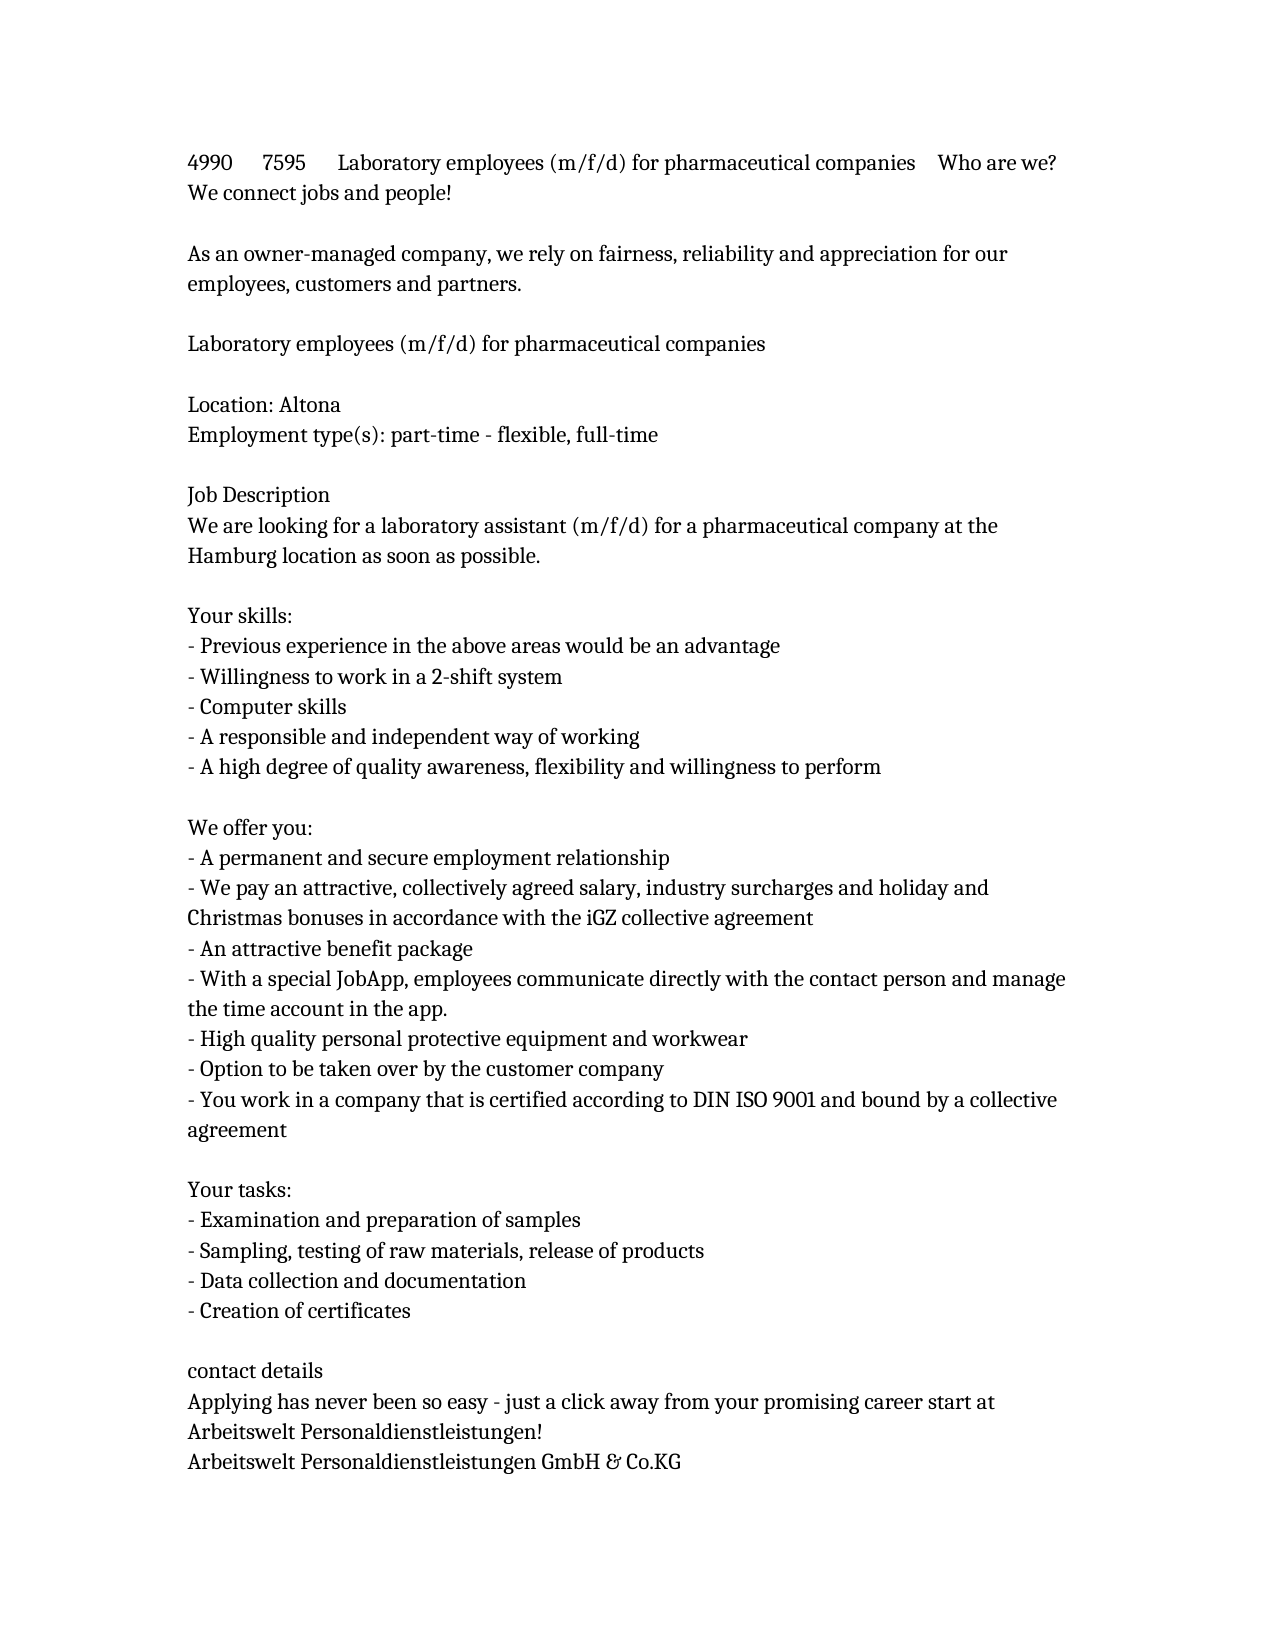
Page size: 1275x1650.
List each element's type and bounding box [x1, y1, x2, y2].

text [187, 150, 1087, 1475]
